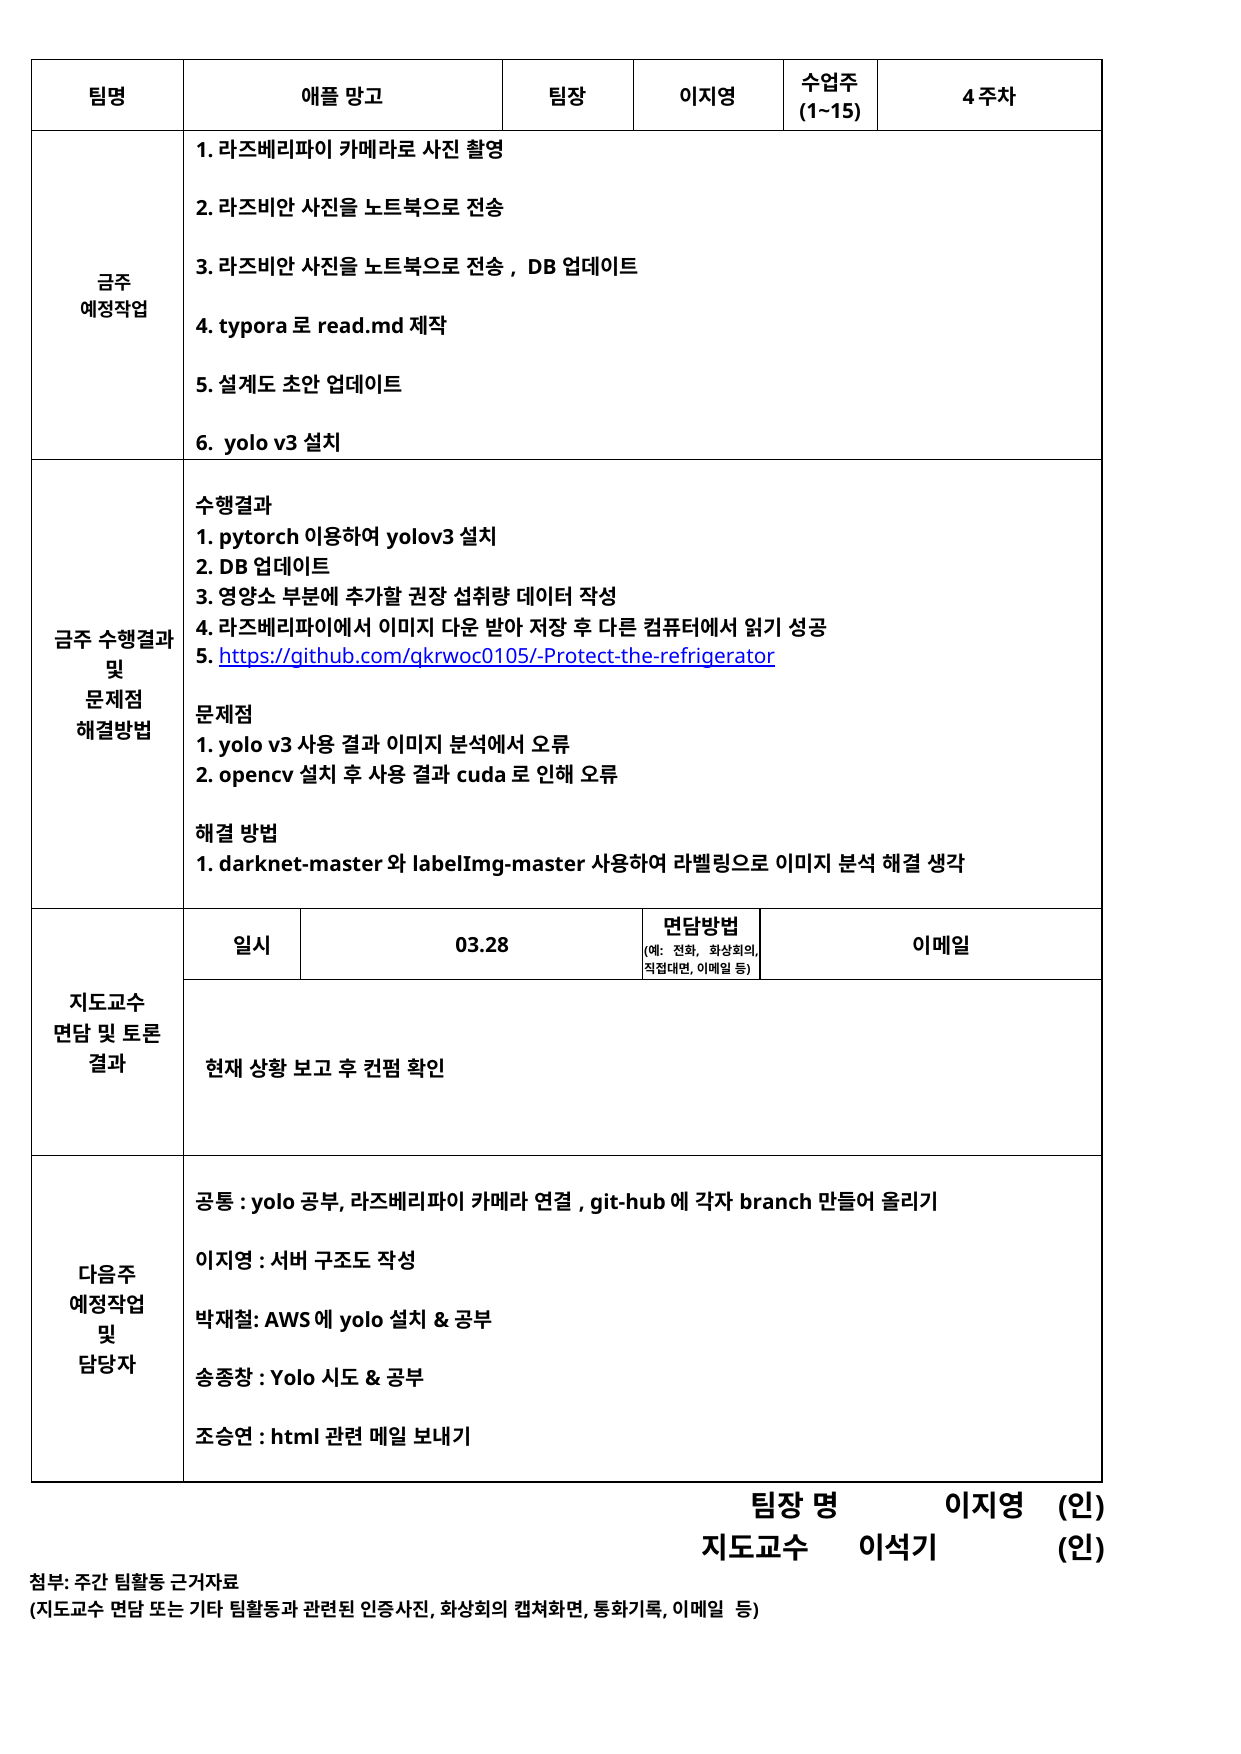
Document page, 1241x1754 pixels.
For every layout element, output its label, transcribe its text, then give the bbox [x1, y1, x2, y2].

text 첨부: 주간 팀활동 근거자료 [29, 1567, 1104, 1594]
text 지도교수 이석기 (인) [29, 1525, 1104, 1567]
table_header 팀장 [503, 60, 633, 130]
table_header 수업주 (1~15) [784, 60, 877, 130]
table_header 팀명 [32, 60, 183, 130]
table_cell 1. 라즈베리파이 카메라로 사진 촬영 2. 라즈비안 사진을 노트북으로 전송 3. 라즈비안 사진을 노트북으로 전송 , DB 업데이트 4. typora로 read.md 제작 5. 설계도 초안 업데이트 6. yolo v3 설치 [184, 131, 1101, 458]
table_header 4주차 [878, 60, 1101, 130]
table_cell 03.28 [301, 909, 642, 979]
table_cell 금주 예정작업 [32, 131, 183, 458]
table_header 애플 망고 [184, 60, 502, 130]
table_cell 지도교수 면담 및 토론 결과 [32, 909, 183, 1155]
table_cell 수행결과 1. pytorch이용하여 yolov3 설치 2. DB 업데이트 3. 영양소 부분에 추가할 권장 섭취량 데이터 작성 4. 라즈베리파이에서 이미지 다운 받아 저장 후 다른 컴퓨터에서 읽기 성공 5. https://github.com/qkrwoc0105/-Protect-the-refrigerator 문제점 1. yolo v3 사용 결과 이미지 분석에서 오류 2. opencv 설치 후 사용 결과 cuda로 인해 오류 해결 방법 1. darknet-master와 labelImg-master 사용하여 라벨링으로 이미지 분석 해결 생각 [184, 460, 1101, 908]
table_cell 다음주 예정작업 및 담당자 [32, 1156, 183, 1481]
table_cell 금주 수행결과 및 문제점 해결방법 [32, 460, 183, 908]
table_cell 일시 [184, 909, 300, 979]
table_header 이지영 [634, 60, 783, 130]
table_cell 공통 : yolo 공부, 라즈베리파이 카메라 연결 , git-hub에 각자 branch 만들어 올리기 이지영 : 서버 구조도 작성 박재철: AWS에 yolo 설치 & 공부 송종창 : Yolo 시도 & 공부 조승연 : html 관련 메일 보내기 [184, 1156, 1101, 1481]
text 팀장 명 이지영 (인) [29, 1482, 1104, 1525]
table_cell 현재 상황 보고 후 컨펌 확인 [184, 980, 1101, 1155]
table_cell 면담방법 (예: 전화, 화상회의, 직접대면, 이메일 등) [643, 909, 759, 979]
table_cell 이메일 [761, 909, 1101, 979]
text (지도교수 면담 또는 기타 팀활동과 관련된 인증사진, 화상회의 캡쳐화면, 통화기록, 이메일 등) [29, 1594, 1104, 1622]
